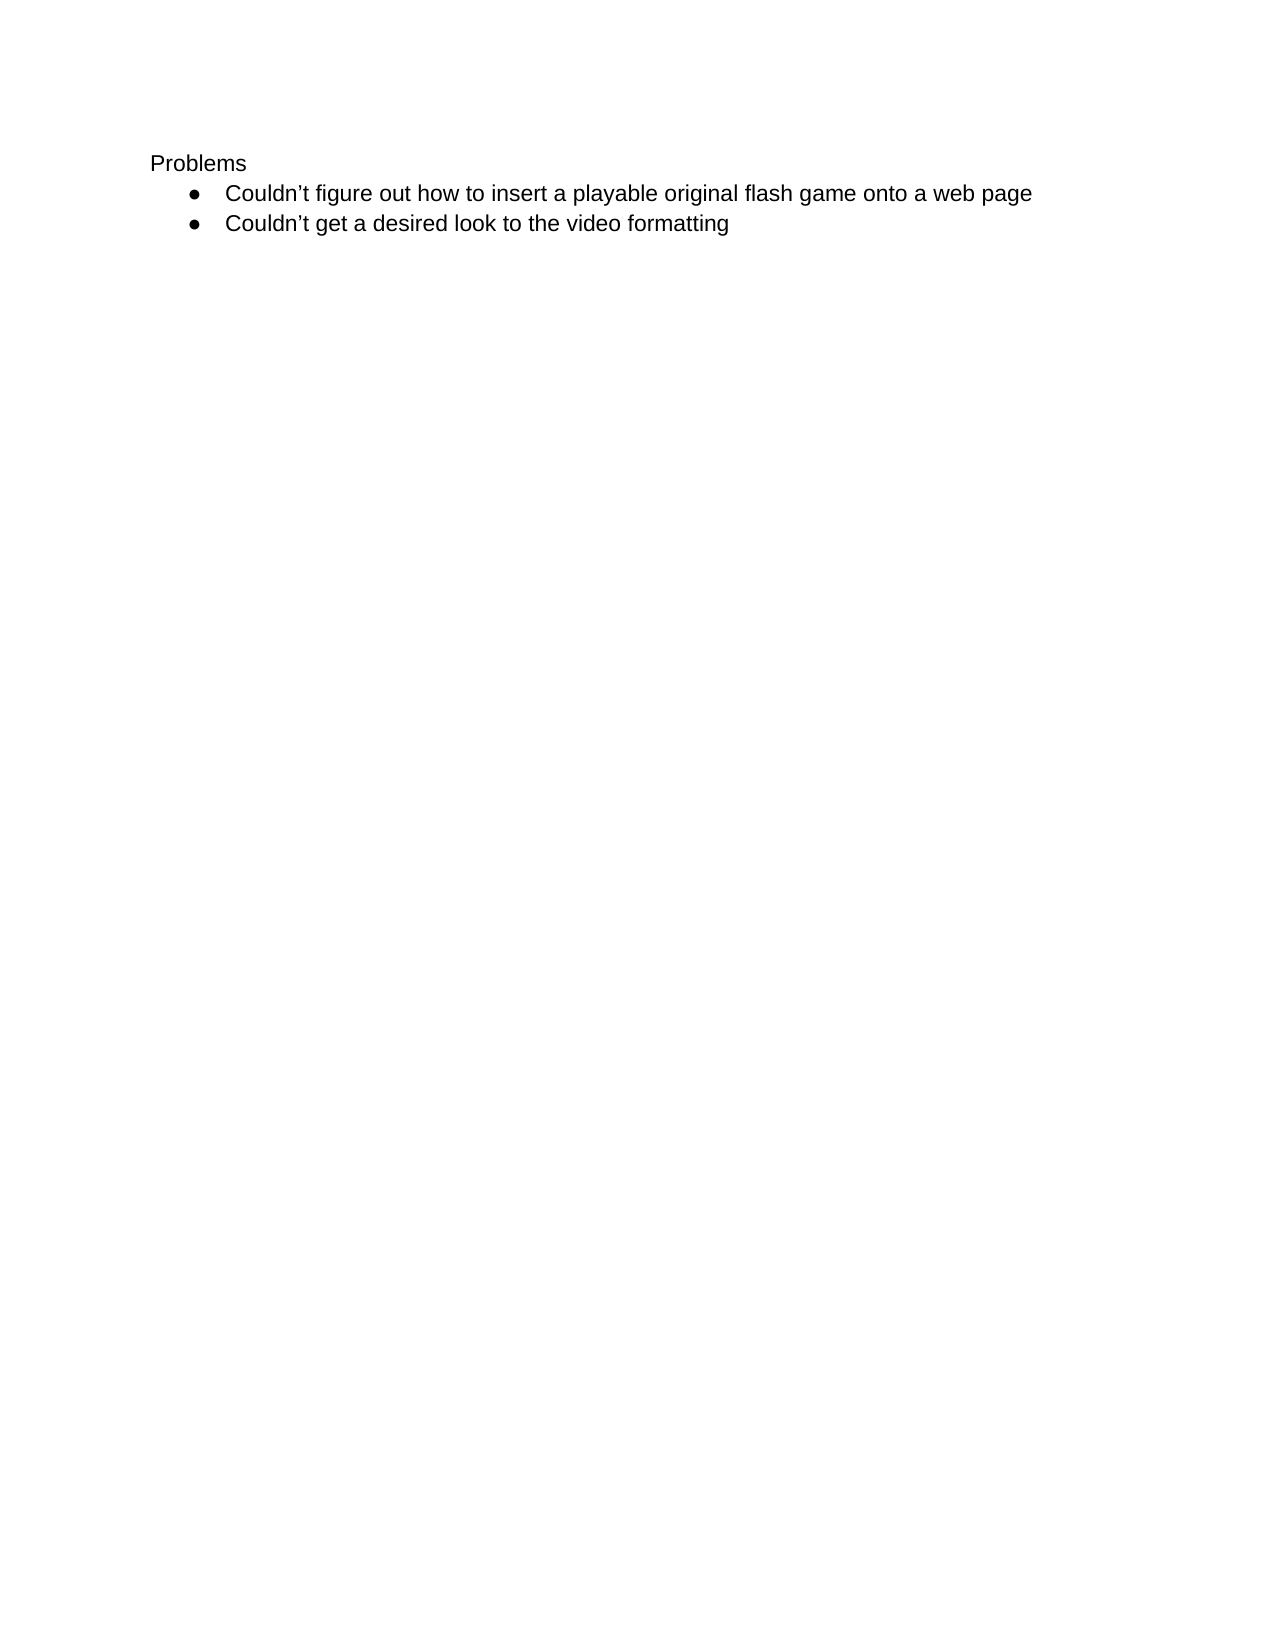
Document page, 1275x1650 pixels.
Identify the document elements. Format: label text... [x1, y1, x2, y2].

text Problems [150, 150, 1125, 176]
list Couldn’t figure out how to insert a playable original flash game onto a web page [187, 180, 1125, 207]
list Couldn’t get a desired look to the video formatting [187, 210, 1125, 237]
